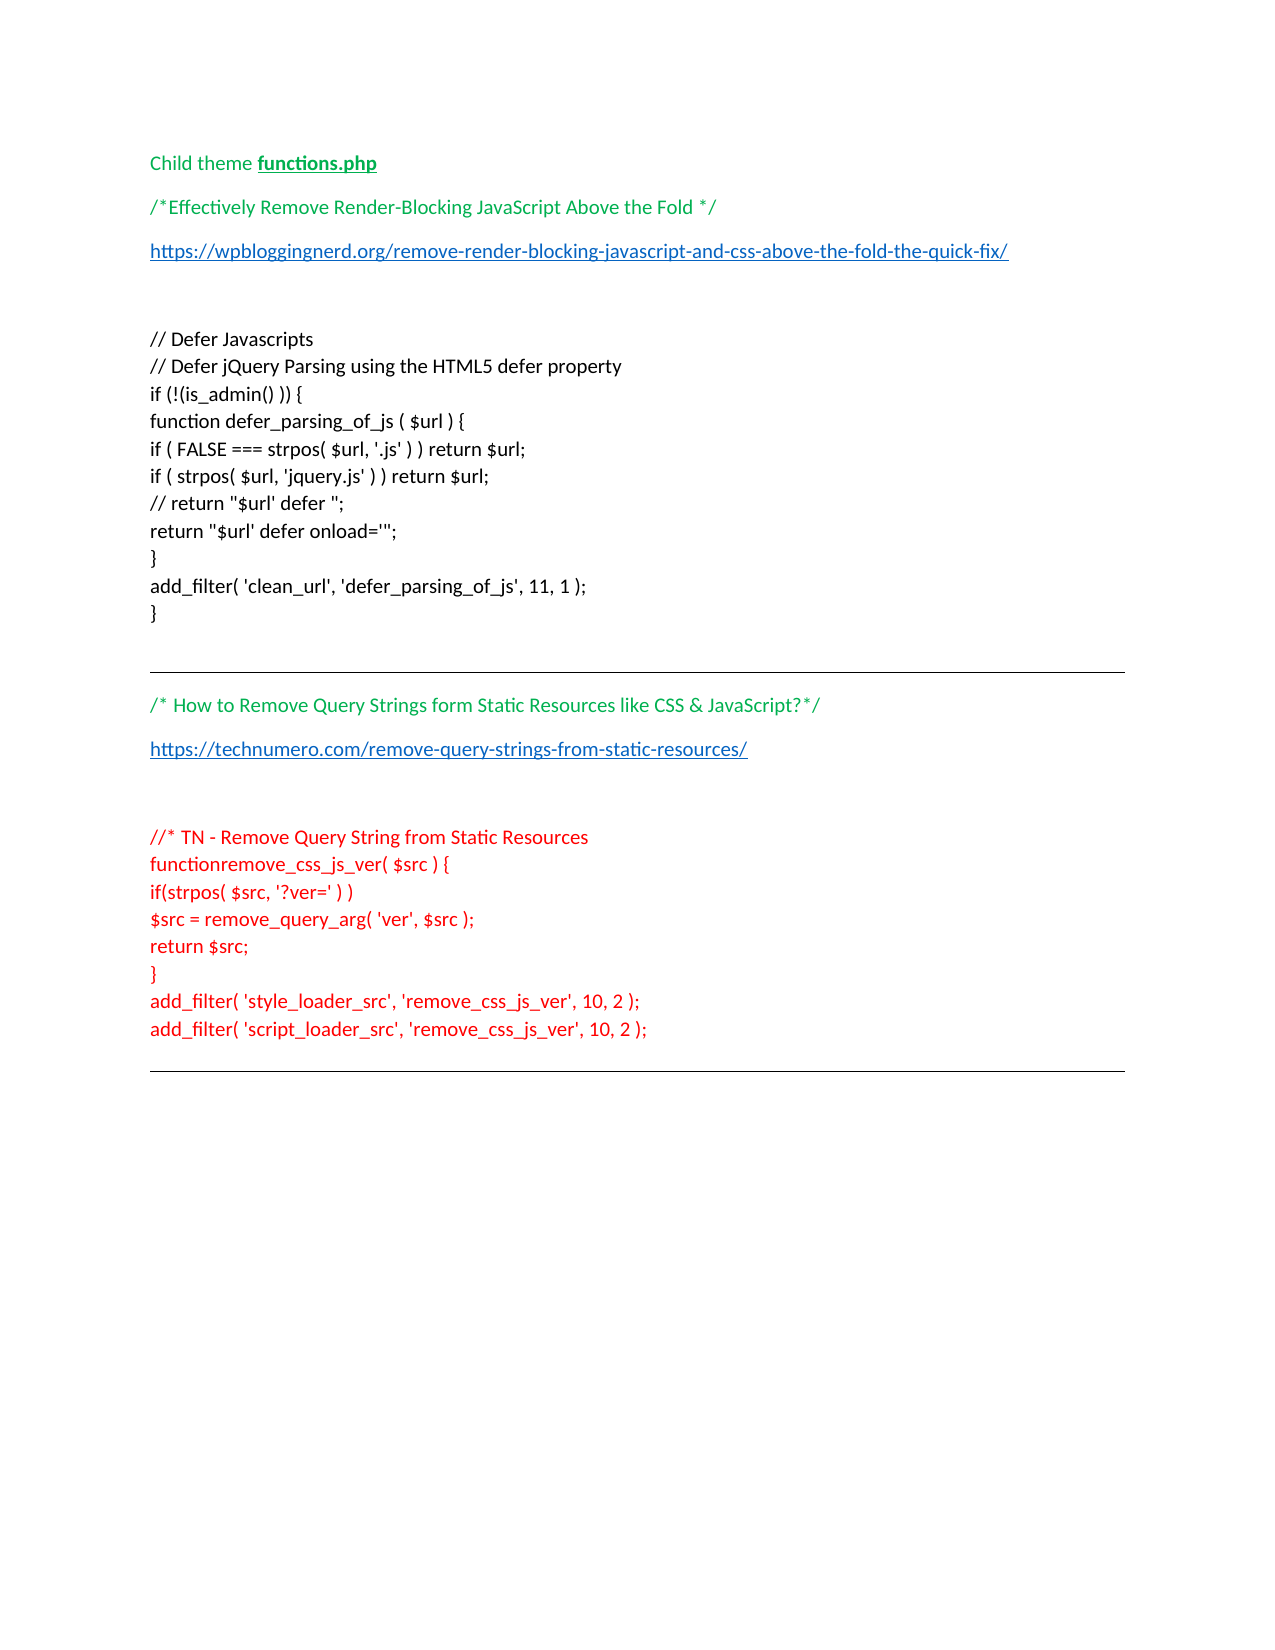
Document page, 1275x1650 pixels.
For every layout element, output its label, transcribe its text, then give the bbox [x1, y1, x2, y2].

text return $src; [150, 934, 1125, 959]
text add_filter( 'style_loader_src', 'remove_css_js_ver', 10, 2 ); [150, 988, 1125, 1014]
text Child theme functions.php [150, 150, 1125, 175]
text functionremove_css_js_ver( $src ) { [150, 852, 1125, 877]
text if(strpos( $src, '?ver=' ) ) [150, 879, 1125, 904]
text https://technumero.com/remove-query-strings-from-static-resources/ [150, 736, 1125, 761]
text https://wpbloggingnerd.org/remove-render-blocking-javascript-and-css-above-the-fold-the-quick-fix/ [150, 238, 1125, 263]
text // Defer Javascripts // Defer jQuery Parsing using the HTML5 defer property if (!(is_admin() )) { function defer_parsing_of_js ( $url ) { if ( FALSE === strpos( $url, '.js' ) ) return $url; if ( strpos( $url, 'jquery.js' ) ) return $url; // return "$url' defer "; return "$url' defer onload='"; } add_filter( 'clean_url', 'defer_parsing_of_js', 11, 1 ); } [150, 326, 1125, 626]
text /*Effectively Remove Render-Blocking JavaScript Above the Fold */ [150, 194, 1125, 219]
text /* How to Remove Query Strings form Static Resources like CSS & JavaScript?*/ [150, 692, 1125, 717]
text } [150, 961, 1125, 987]
text add_filter( 'script_loader_src', 'remove_css_js_ver', 10, 2 ); [150, 1016, 1125, 1041]
text $src = remove_query_arg( 'ver', $src ); [150, 906, 1125, 932]
text //* TN - Remove Query String from Static Resources [150, 824, 1125, 849]
